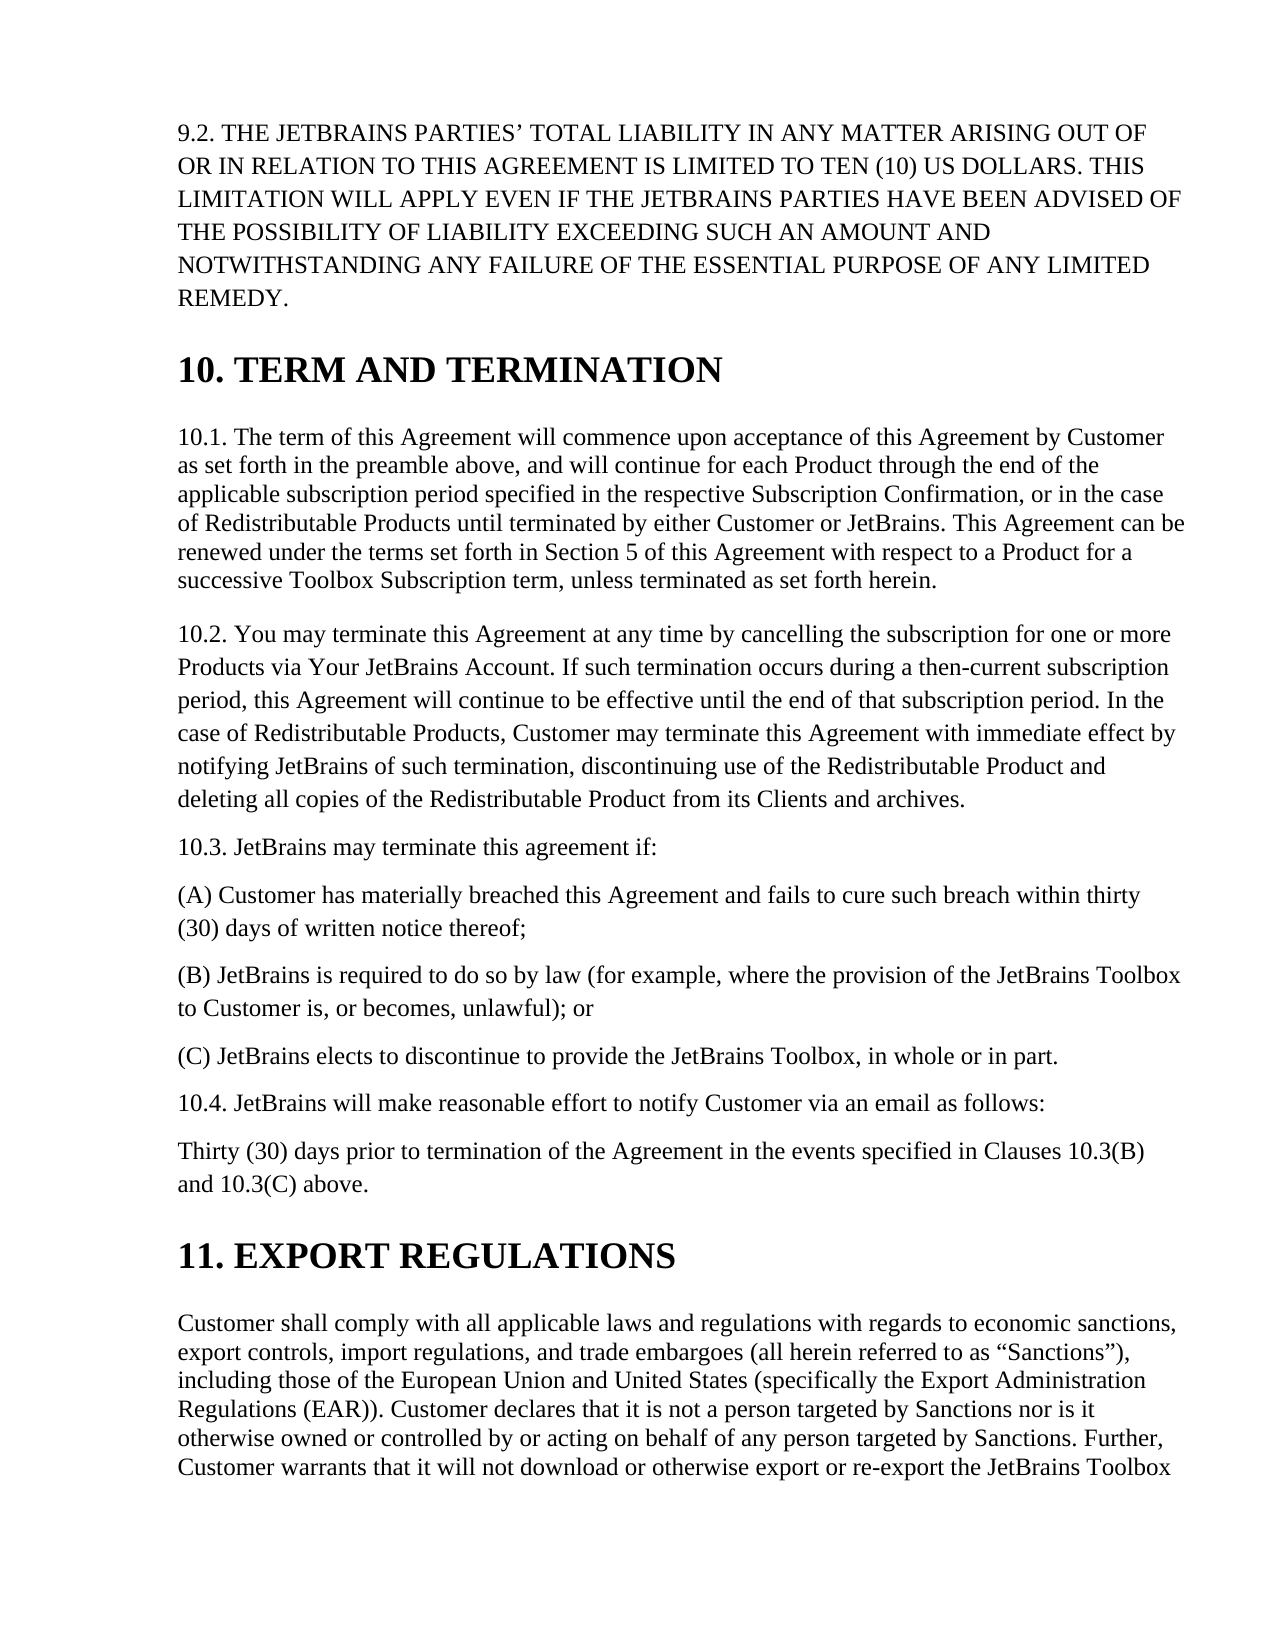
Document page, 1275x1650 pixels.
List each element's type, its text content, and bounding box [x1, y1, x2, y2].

text (A) Customer has materially breached this Agreement and fails to cure such breach within thirty (30) days of written notice thereof; [177, 880, 1186, 941]
text 10.3. JetBrains may terminate this agreement if: [177, 832, 1186, 861]
subtitle 10. TERM AND TERMINATION [177, 347, 1186, 391]
subtitle 11. EXPORT REGULATIONS [177, 1233, 1186, 1277]
text 10.2. You may terminate this Agreement at any time by cancelling the subscription for one or more Products via Your JetBrains Account. If such termination occurs during a then-current subscription period, this Agreement will continue to be effective until the end of that subscription period. In the case of Redistributable Products, Customer may terminate this Agreement with immediate effect by notifying JetBrains of such termination, discontinuing use of the Redistributable Product and deleting all copies of the Redistributable Product from its Clients and archives. [177, 619, 1186, 813]
text 9.2. THE JETBRAINS PARTIES’ TOTAL LIABILITY IN ANY MATTER ARISING OUT OF OR IN RELATION TO THIS AGREEMENT IS LIMITED TO TEN (10) US DOLLARS. THIS LIMITATION WILL APPLY EVEN IF THE JETBRAINS PARTIES HAVE BEEN ADVISED OF THE POSSIBILITY OF LIABILITY EXCEEDING SUCH AN AMOUNT AND NOTWITHSTANDING ANY FAILURE OF THE ESSENTIAL PURPOSE OF ANY LIMITED REMEDY. [177, 118, 1186, 312]
text 10.4. JetBrains will make reasonable effort to notify Customer via an email as follows: [177, 1088, 1186, 1117]
text (C) JetBrains elects to discontinue to provide the JetBrains Toolbox, in whole or in part. [177, 1041, 1186, 1070]
text Thirty (30) days prior to termination of the Agreement in the events specified in Clauses 10.3(B) and 10.3(C) above. [177, 1136, 1186, 1198]
text (B) JetBrains is required to do so by law (for example, where the provision of the JetBrains Toolbox to Customer is, or becomes, unlawful); or [177, 960, 1186, 1022]
